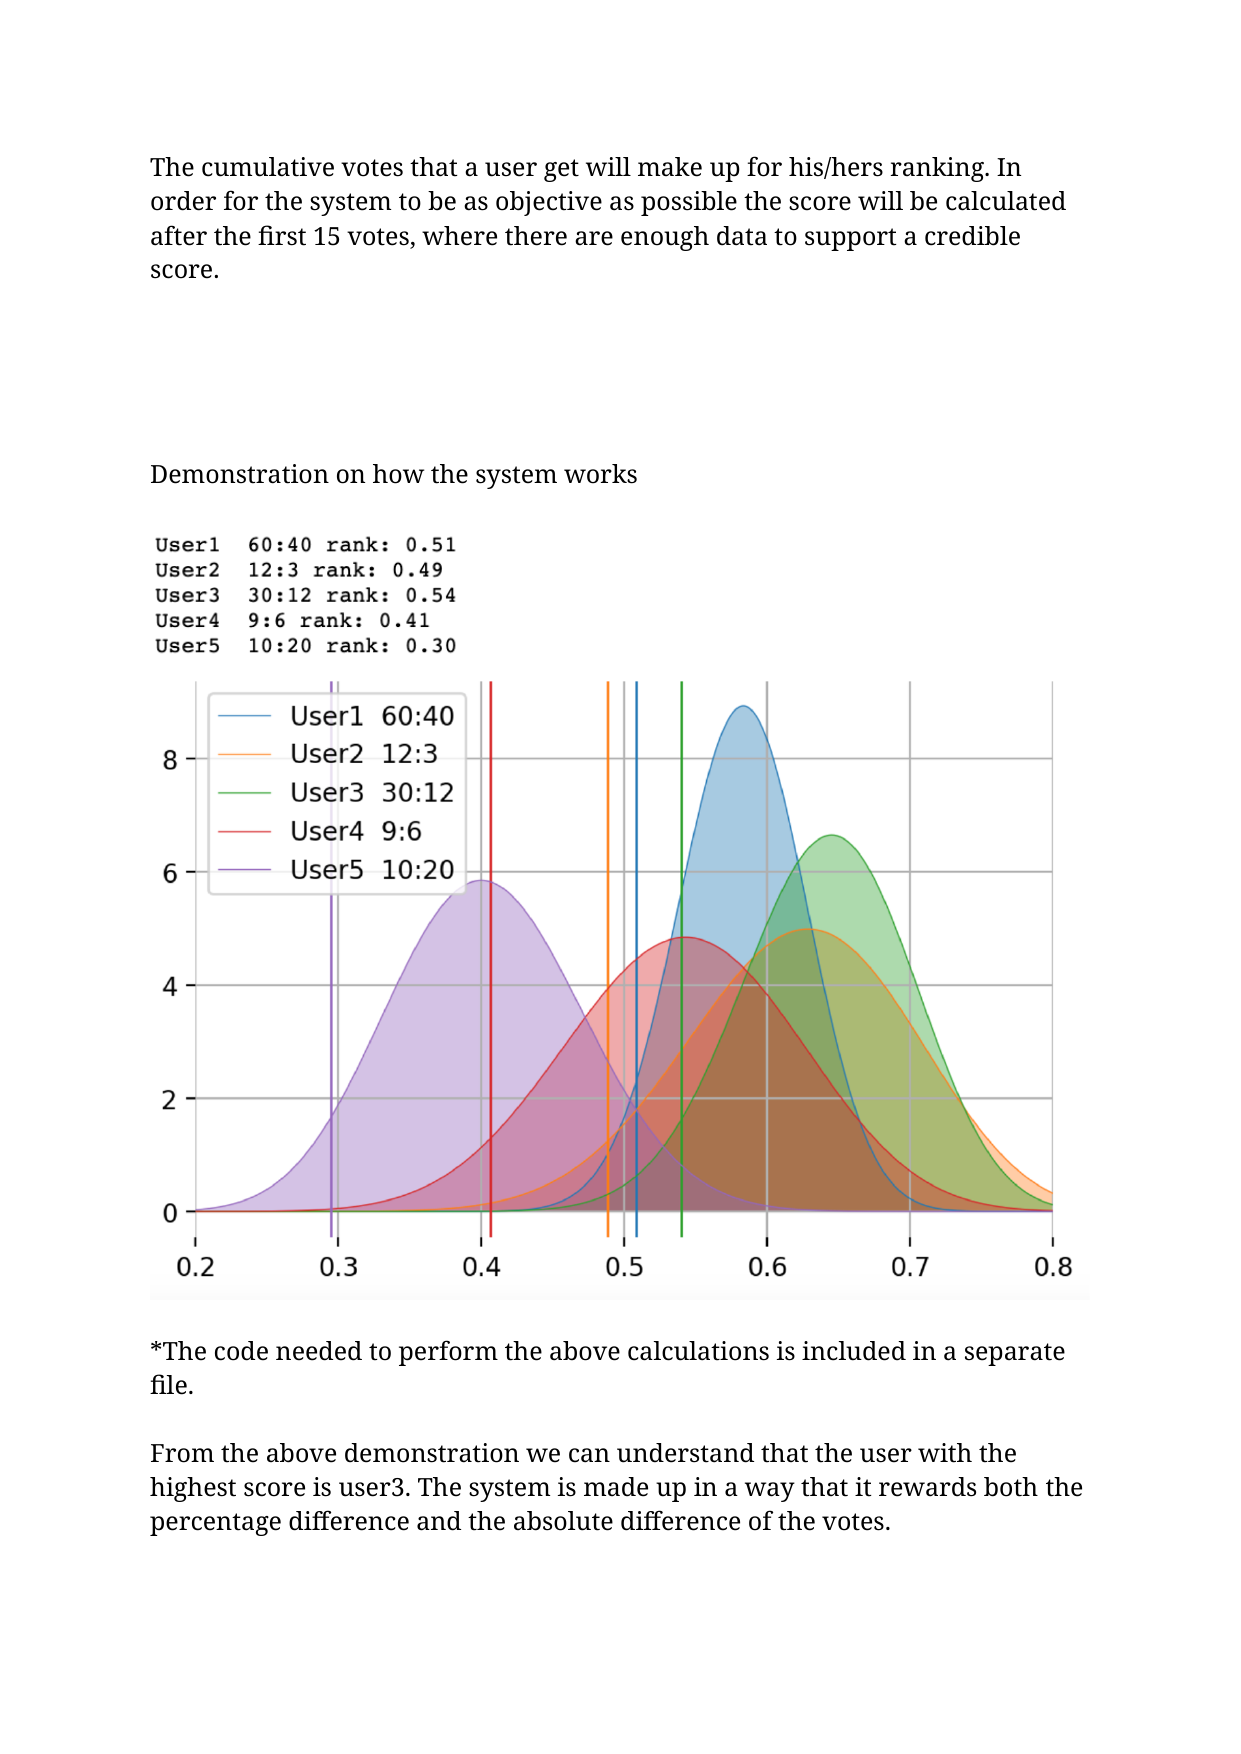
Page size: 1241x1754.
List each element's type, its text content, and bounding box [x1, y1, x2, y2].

text Demonstration on how the system works [150, 457, 1090, 491]
picture [150, 524, 1090, 1300]
text *The code needed to perform the above calculations is included in a separate file. [150, 1334, 1090, 1402]
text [150, 150, 1090, 286]
text From the above demonstration we can understand that the user with the highest score is user3. The system is made up in a way that it rewards both the percentage difference and the absolute difference of the votes. [150, 1436, 1090, 1538]
